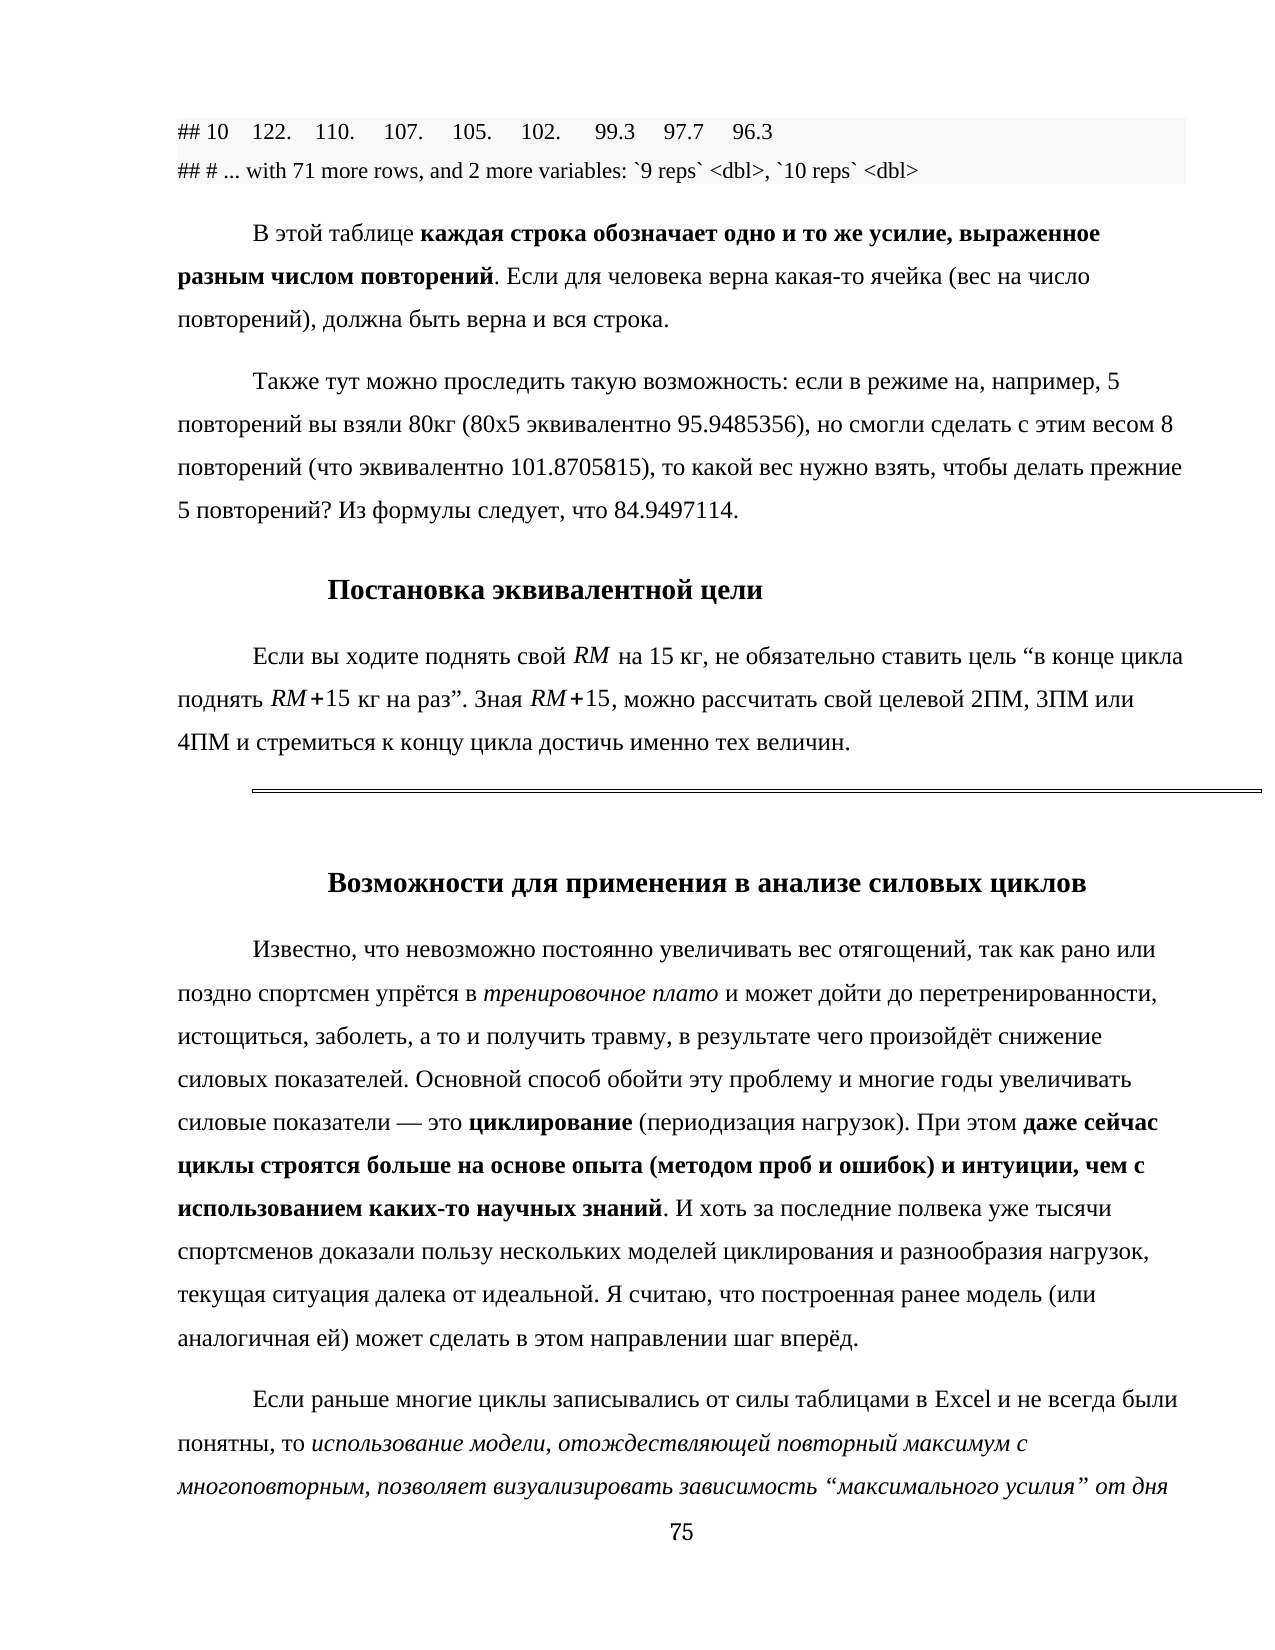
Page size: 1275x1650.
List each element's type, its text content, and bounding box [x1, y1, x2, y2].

text Если вы ходите поднять свой на 15 кг, не обязательно ставить цель “в конце цикла поднять кг на раз”. Зная , можно рассчитать свой целевой 2ПМ, 3ПМ или 4ПМ и стремиться к концу цикла достичь именно тех величин. [177, 641, 1186, 756]
text Также тут можно проследить такую возможность: если в режиме на, например, 5 повторений вы взяли 80кг (80х5 эквивалентно 95.9485356), но смогли сделать с этим весом 8 повторений (что эквивалентно 101.8705815), то какой вес нужно взять, чтобы делать прежние 5 повторений? Из формулы следует, что 84.9497114. [177, 366, 1186, 524]
text Известно, что невозможно постоянно увеличивать вес отягощений, так как рано или поздно спортсмен упрётся в тренировочное плато и может дойти до перетренированности, истощиться, заболеть, а то и получить травму, в результате чего произойдёт снижение силовых показателей. Основной способ обойти эту проблему и многие годы увеличивать силовые показатели — это циклирование (периодизация нагрузок). При этом даже сейчас циклы строятся больше на основе опыта (методом проб и ошибок) и интуиции, чем с использованием каких-то научных знаний. И хоть за последние полвека уже тысячи спортсменов доказали пользу нескольких моделей циклирования и разнообразия нагрузок, текущая ситуация далека от идеальной. Я считаю, что построенная ранее модель (или аналогичная ей) может сделать в этом направлении шаг вперёд. [177, 934, 1186, 1351]
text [177, 118, 1186, 184]
text В этой таблице каждая строка обозначает одно и то же усилие, выраженное разным числом повторений. Если для человека верна какая-то ячейка (вес на число повторений), должна быть верна и вся строка. [177, 218, 1186, 333]
subtitle Возможности для применения в анализе силовых циклов [252, 866, 1186, 899]
subtitle Постановка эквивалентной цели [252, 572, 1186, 605]
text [177, 1384, 1186, 1499]
